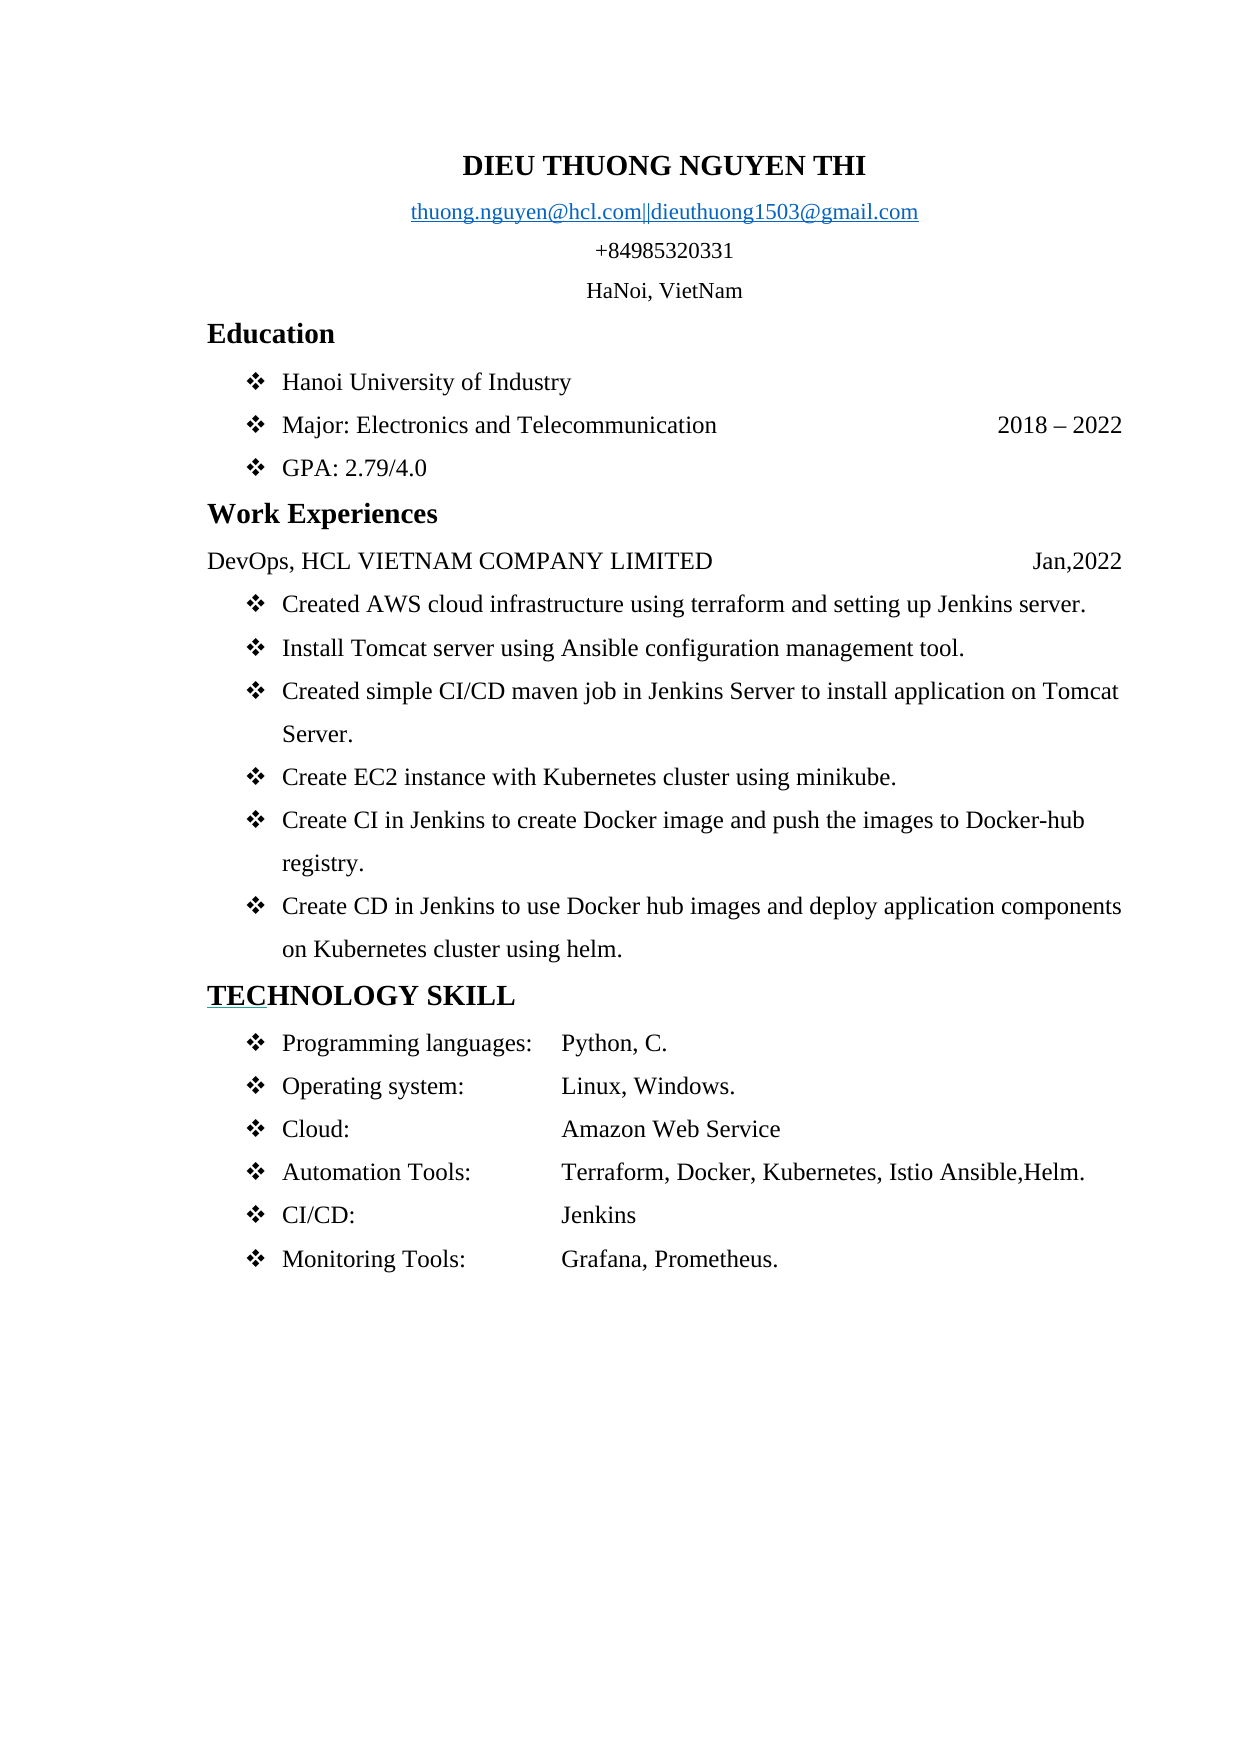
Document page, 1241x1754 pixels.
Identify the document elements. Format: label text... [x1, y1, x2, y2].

text thuong.nguyen@hcl.com||dieuthuong1503@gmail.com [207, 198, 1122, 224]
text DevOps, HCL VIETNAM COMPANY LIMITED Jan,2022 [207, 546, 1122, 575]
list Cloud: Amazon Web Service [244, 1114, 1122, 1143]
text +84985320331 [207, 237, 1122, 264]
text DIEU THUONG NGUYEN THI [207, 148, 1122, 181]
list CI/CD: Jenkins [244, 1201, 1122, 1229]
list Hanoi University of Industry [244, 367, 1122, 396]
text HaNoi, VietNam [207, 277, 1122, 303]
text Work Experiences [207, 496, 1122, 530]
list Operating system: Linux, Windows. [244, 1071, 1122, 1100]
list GPA: 2.79/4.0 [244, 453, 1122, 482]
list Create CI in Jenkins to create Docker image and push the images to Docker-hub registry. [244, 805, 1122, 877]
list Create EC2 instance with Kubernetes cluster using minikube. [244, 762, 1122, 791]
list Automation Tools: Terraform, Docker, Kubernetes, Istio Ansible,Helm. [244, 1157, 1122, 1186]
list Created AWS cloud infrastructure using terraform and setting up Jenkins server. [244, 589, 1122, 618]
list Created simple CI/CD maven job in Jenkins Server to install application on Tomcat Server. [244, 676, 1122, 748]
list Monitoring Tools: Grafana, Prometheus. [244, 1244, 1122, 1272]
text TECHNOLOGY SKILL [207, 978, 1122, 1011]
list Create CD in Jenkins to use Docker hub images and deploy application components on Kubernetes cluster using helm. [244, 891, 1122, 963]
text Education [207, 316, 1122, 350]
list Install Tomcat server using Ansible configuration management tool. [244, 633, 1122, 661]
list Major: Electronics and Telecommunication 2018 – 2022 [244, 410, 1122, 439]
list Programming languages: Python, C. [244, 1028, 1122, 1057]
